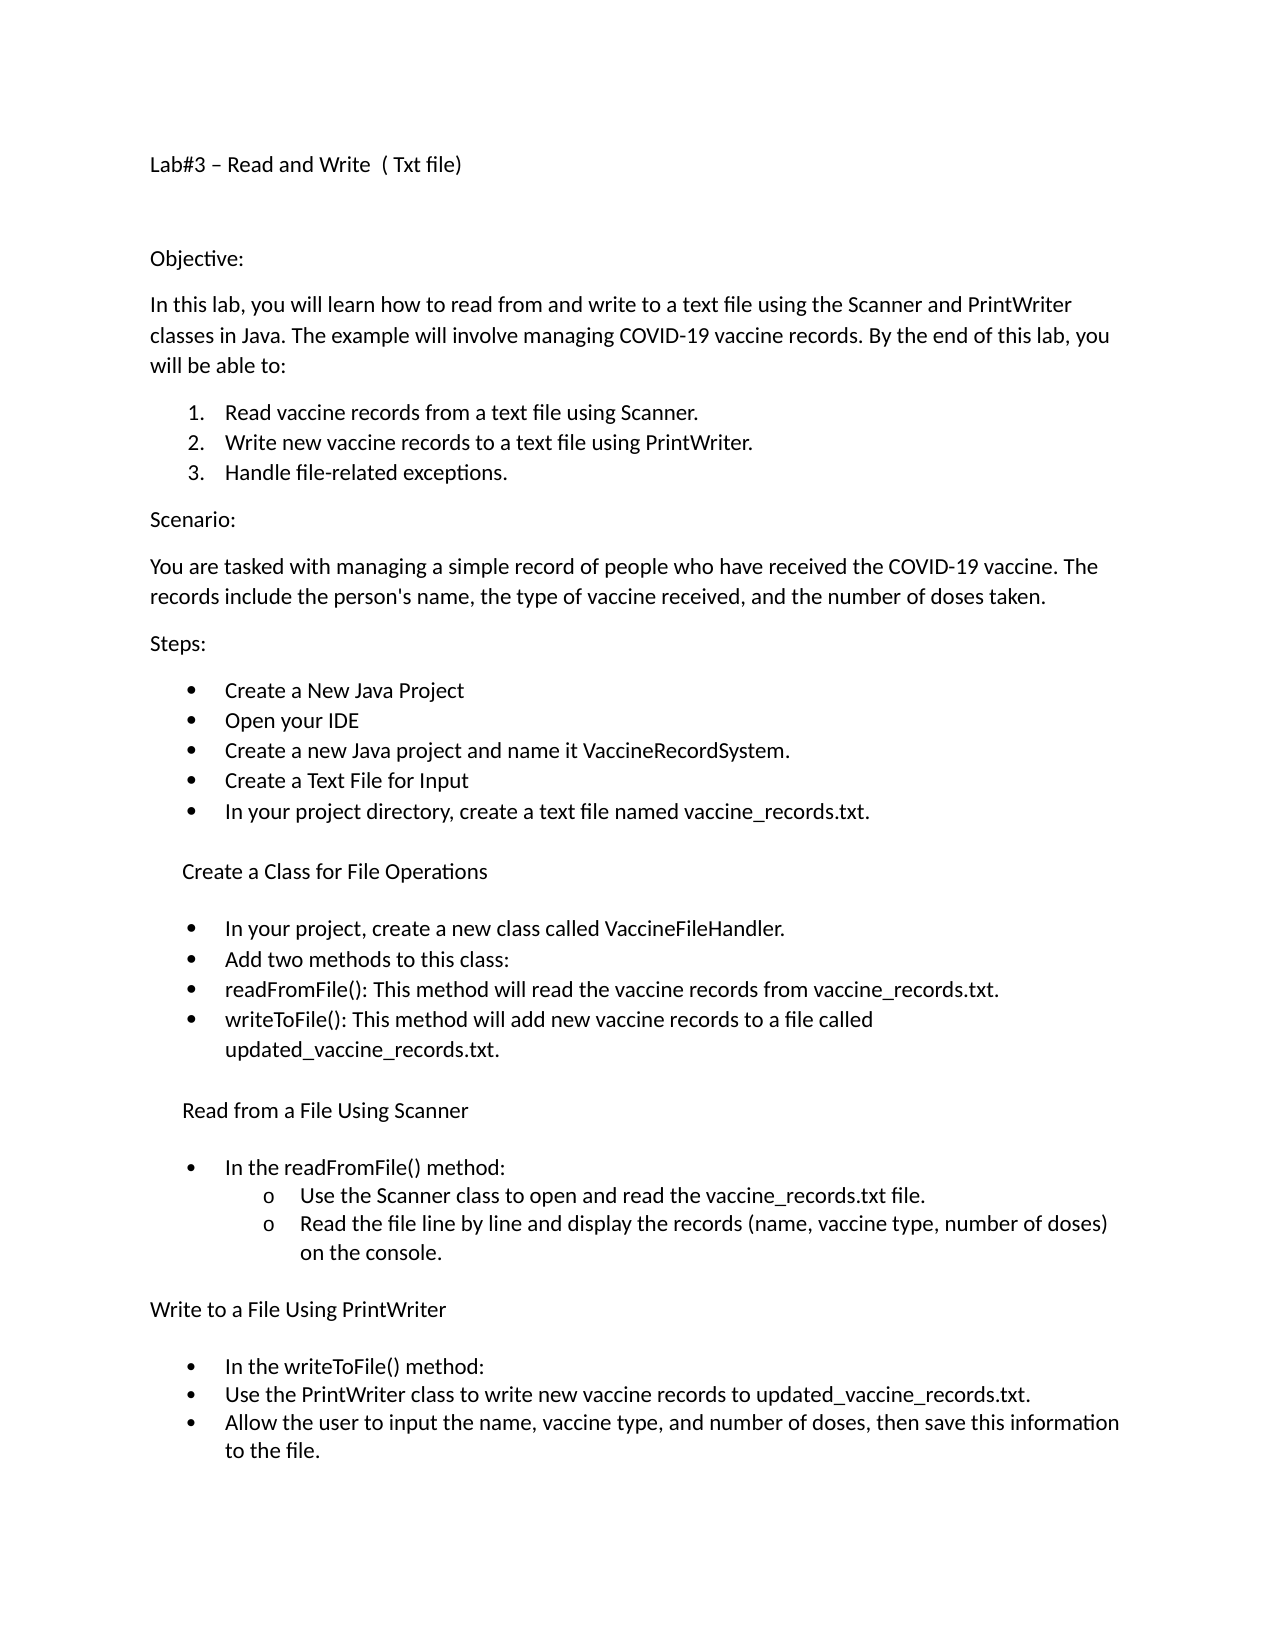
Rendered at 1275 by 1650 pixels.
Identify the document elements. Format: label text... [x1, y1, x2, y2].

list Create a new Java project and name it VaccineRecordSystem. [187, 736, 1125, 764]
text Scenario: [150, 505, 1125, 533]
list In the readFromFile() method: [187, 1153, 1125, 1181]
text  Create a Class for File Operations [150, 856, 1125, 885]
list Use the PrintWriter class to write new vaccine records to updated_vaccine_records.txt. [187, 1380, 1125, 1408]
text Objective: [150, 244, 1125, 272]
list Read the file line by line and display the records (name, vaccine type, number of doses) on the console. [262, 1209, 1125, 1266]
list In the writeToFile() method: [187, 1352, 1125, 1380]
list In your project, create a new class called VaccineFileHandler. [187, 914, 1125, 942]
text In this lab, you will learn how to read from and write to a text file using the Scanner and PrintWriter classes in Java. The example will involve managing COVID-19 vaccine records. By the end of this lab, you will be able to: [150, 291, 1125, 379]
text You are tasked with managing a simple record of people who have received the COVID-19 vaccine. The records include the person's name, the type of vaccine received, and the number of doses taken. [150, 552, 1125, 610]
list Add two methods to this class: [187, 945, 1125, 973]
text Steps: [150, 629, 1125, 657]
text Lab#3 – Read and Write ( Txt file) [150, 150, 1125, 178]
list Create a Text File for Input [187, 767, 1125, 795]
list Allow the user to input the name, vaccine type, and number of doses, then save this information to the file. [187, 1408, 1125, 1464]
list Read vaccine records from a text file using Scanner. [187, 398, 1125, 426]
text Write to a File Using PrintWriter [150, 1295, 1125, 1323]
list Handle file-related exceptions. [187, 458, 1125, 486]
list writeToFile(): This method will add new vaccine records to a file called updated_vaccine_records.txt. [187, 1005, 1125, 1063]
list Create a New Java Project [187, 676, 1125, 704]
list readFromFile(): This method will read the vaccine records from vaccine_records.txt. [187, 975, 1125, 1003]
list Write new vaccine records to a text file using PrintWriter. [187, 428, 1125, 456]
list Open your IDE [187, 706, 1125, 734]
list In your project directory, create a text file named vaccine_records.txt. [187, 797, 1125, 825]
text  Read from a File Using Scanner [150, 1095, 1125, 1124]
list Use the Scanner class to open and read the vaccine_records.txt file. [262, 1181, 1125, 1209]
